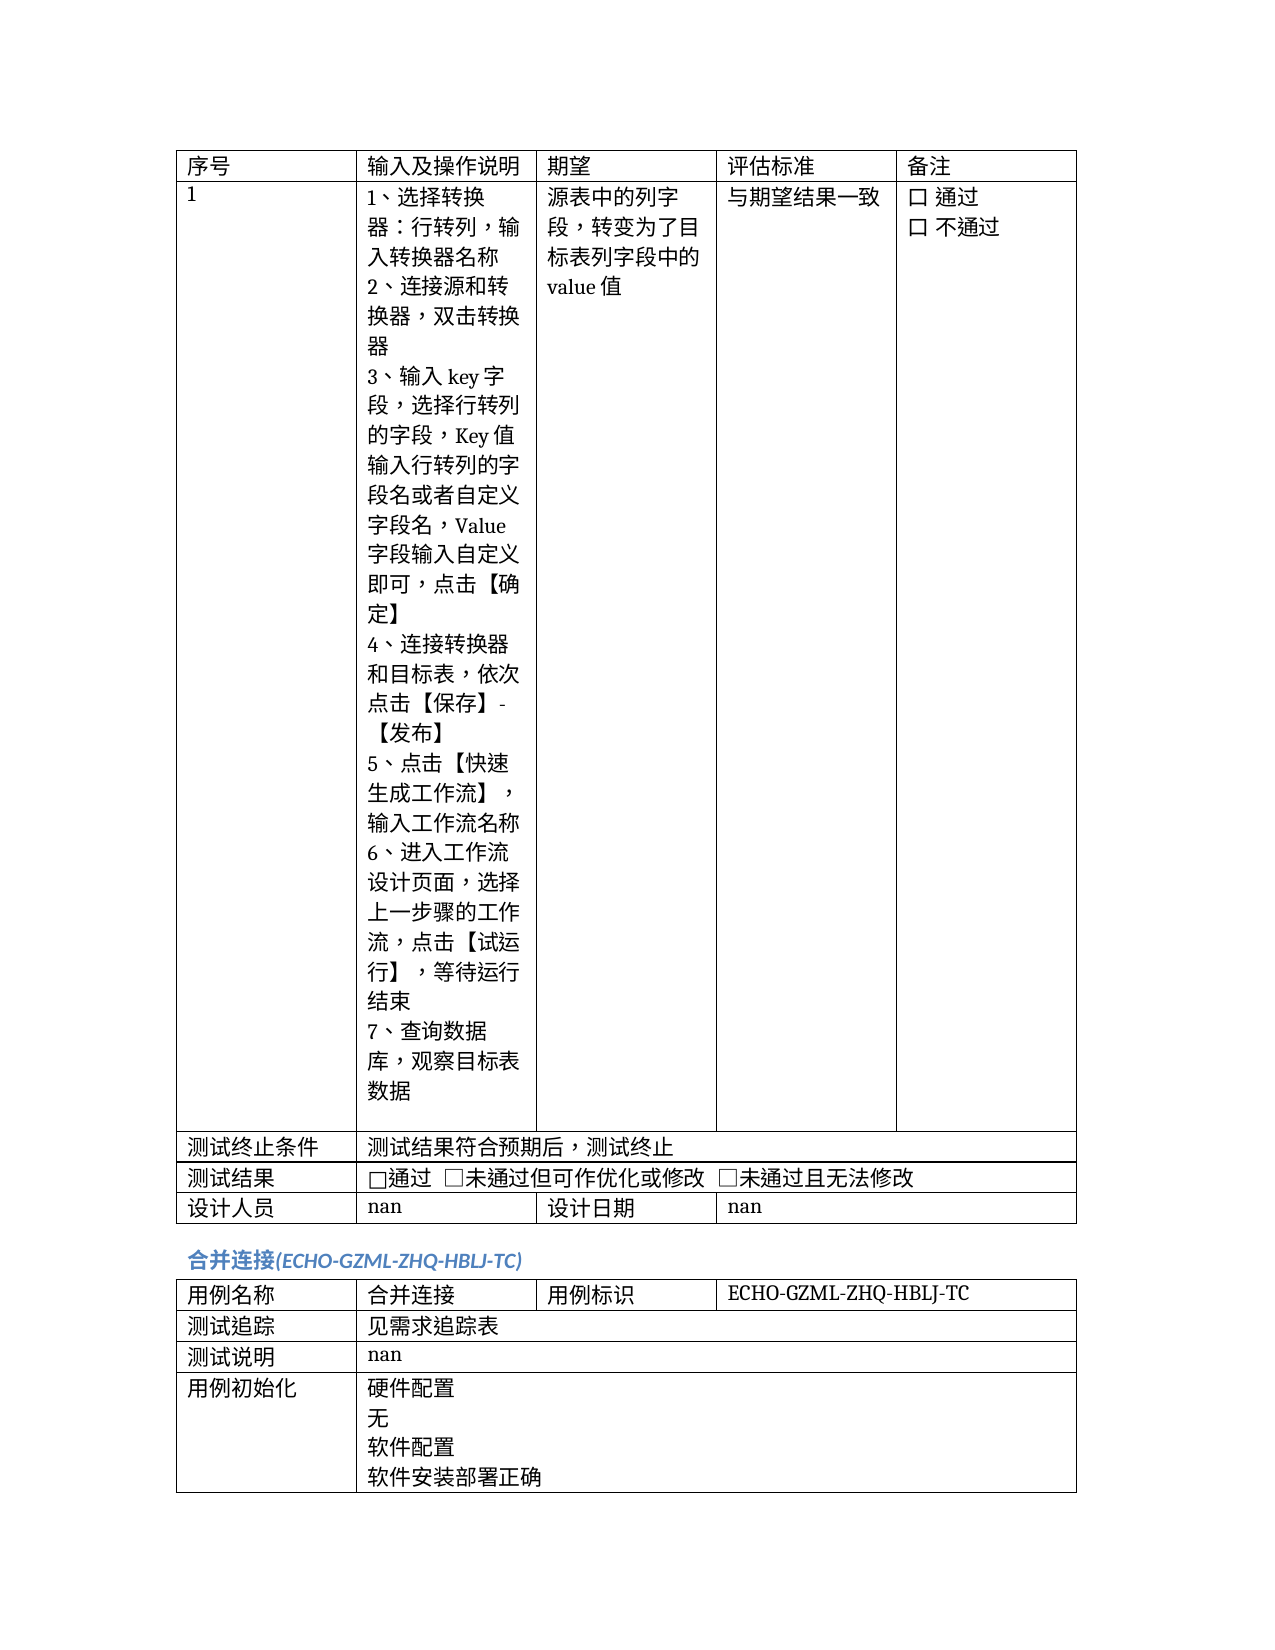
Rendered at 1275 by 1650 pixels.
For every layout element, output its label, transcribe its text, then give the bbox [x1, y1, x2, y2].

table_cell 设计人员 [177, 1193, 356, 1223]
table_cell 测试终止条件 [177, 1132, 356, 1161]
table_cell 备注 [897, 151, 1076, 181]
table_header ECHO-GZML-ZHQ-HBLJ-TC [717, 1280, 1076, 1310]
table_cell nan [357, 1342, 1076, 1372]
table_cell □通过 □未通过但可作优化或修改 □未通过且无法修改 [357, 1163, 1076, 1192]
table_cell 口 通过 口 不通过 [897, 182, 1076, 1131]
table_cell 与期望结果一致 [717, 182, 896, 1131]
table_cell 1 [177, 182, 356, 1131]
table_cell 源表中的列字段，转变为了目标表列字段中的value值 [537, 182, 716, 1131]
table_cell 用例初始化 [177, 1373, 356, 1492]
table_cell 输入及操作说明 [357, 151, 536, 181]
table_cell 测试说明 [177, 1342, 356, 1372]
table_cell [357, 1373, 1076, 1492]
table_header 用例标识 [537, 1280, 716, 1310]
table_cell 设计日期 [537, 1193, 716, 1223]
table_cell 见需求追踪表 [357, 1311, 1076, 1341]
table_cell nan [357, 1193, 536, 1223]
table_cell 期望 [537, 151, 716, 181]
table_header 用例名称 [177, 1280, 356, 1310]
table_cell 序号 [177, 151, 356, 181]
table_cell 测试结果 [177, 1163, 356, 1192]
table_cell 1、选择转换器：行转列，输入转换器名称 2、连接源和转换器，双击转换器 3、输入key字段，选择行转列的字段，Key值输入行转列的字段名或者自定义字段名，Value字段输入自定义即可，点击【确定】 4、连接转换器和目标表，依次点击【保存】-【发布】 5、点击【快速生成工作流】，输入工作流名称 6、进入工作流设计页面，选择上一步骤的工作流，点击【试运行】，等待运行结束 7、查询数据库，观察目标表数据 [357, 182, 536, 1131]
table_cell nan [717, 1193, 1076, 1223]
table_cell 评估标准 [717, 151, 896, 181]
subtitle 合并连接(ECHO-GZML-ZHQ-HBLJ-TC) [187, 1245, 1087, 1275]
table_header 合并连接 [357, 1280, 536, 1310]
table_cell 测试结果符合预期后，测试终止 [357, 1132, 1076, 1161]
table_cell 测试追踪 [177, 1311, 356, 1341]
